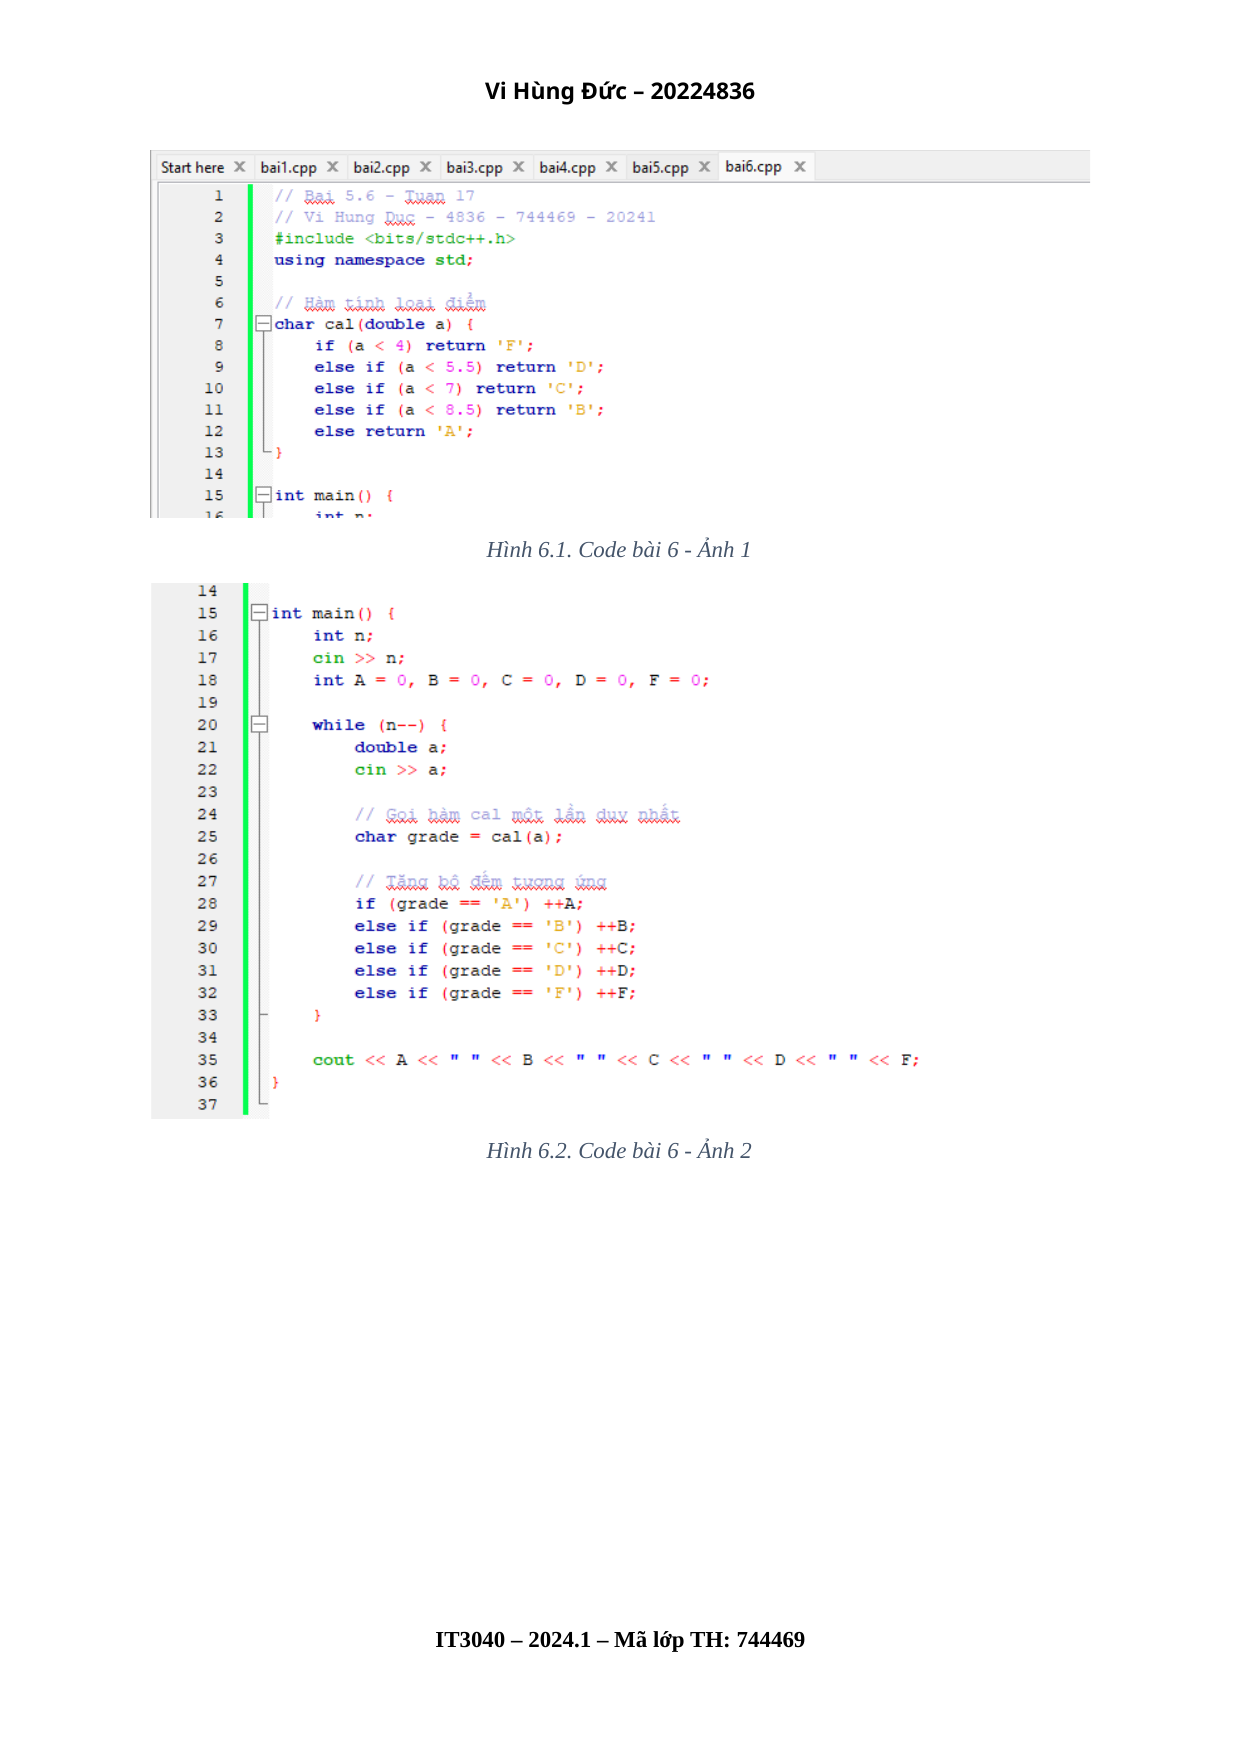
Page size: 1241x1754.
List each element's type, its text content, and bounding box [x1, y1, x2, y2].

text Hình 6.1. Code bài 6 - Ảnh 1 [150, 537, 1090, 563]
picture [150, 583, 1091, 1119]
text Hình 6.2. Code bài 6 - Ảnh 2 [150, 1137, 1090, 1164]
picture [150, 150, 1091, 518]
